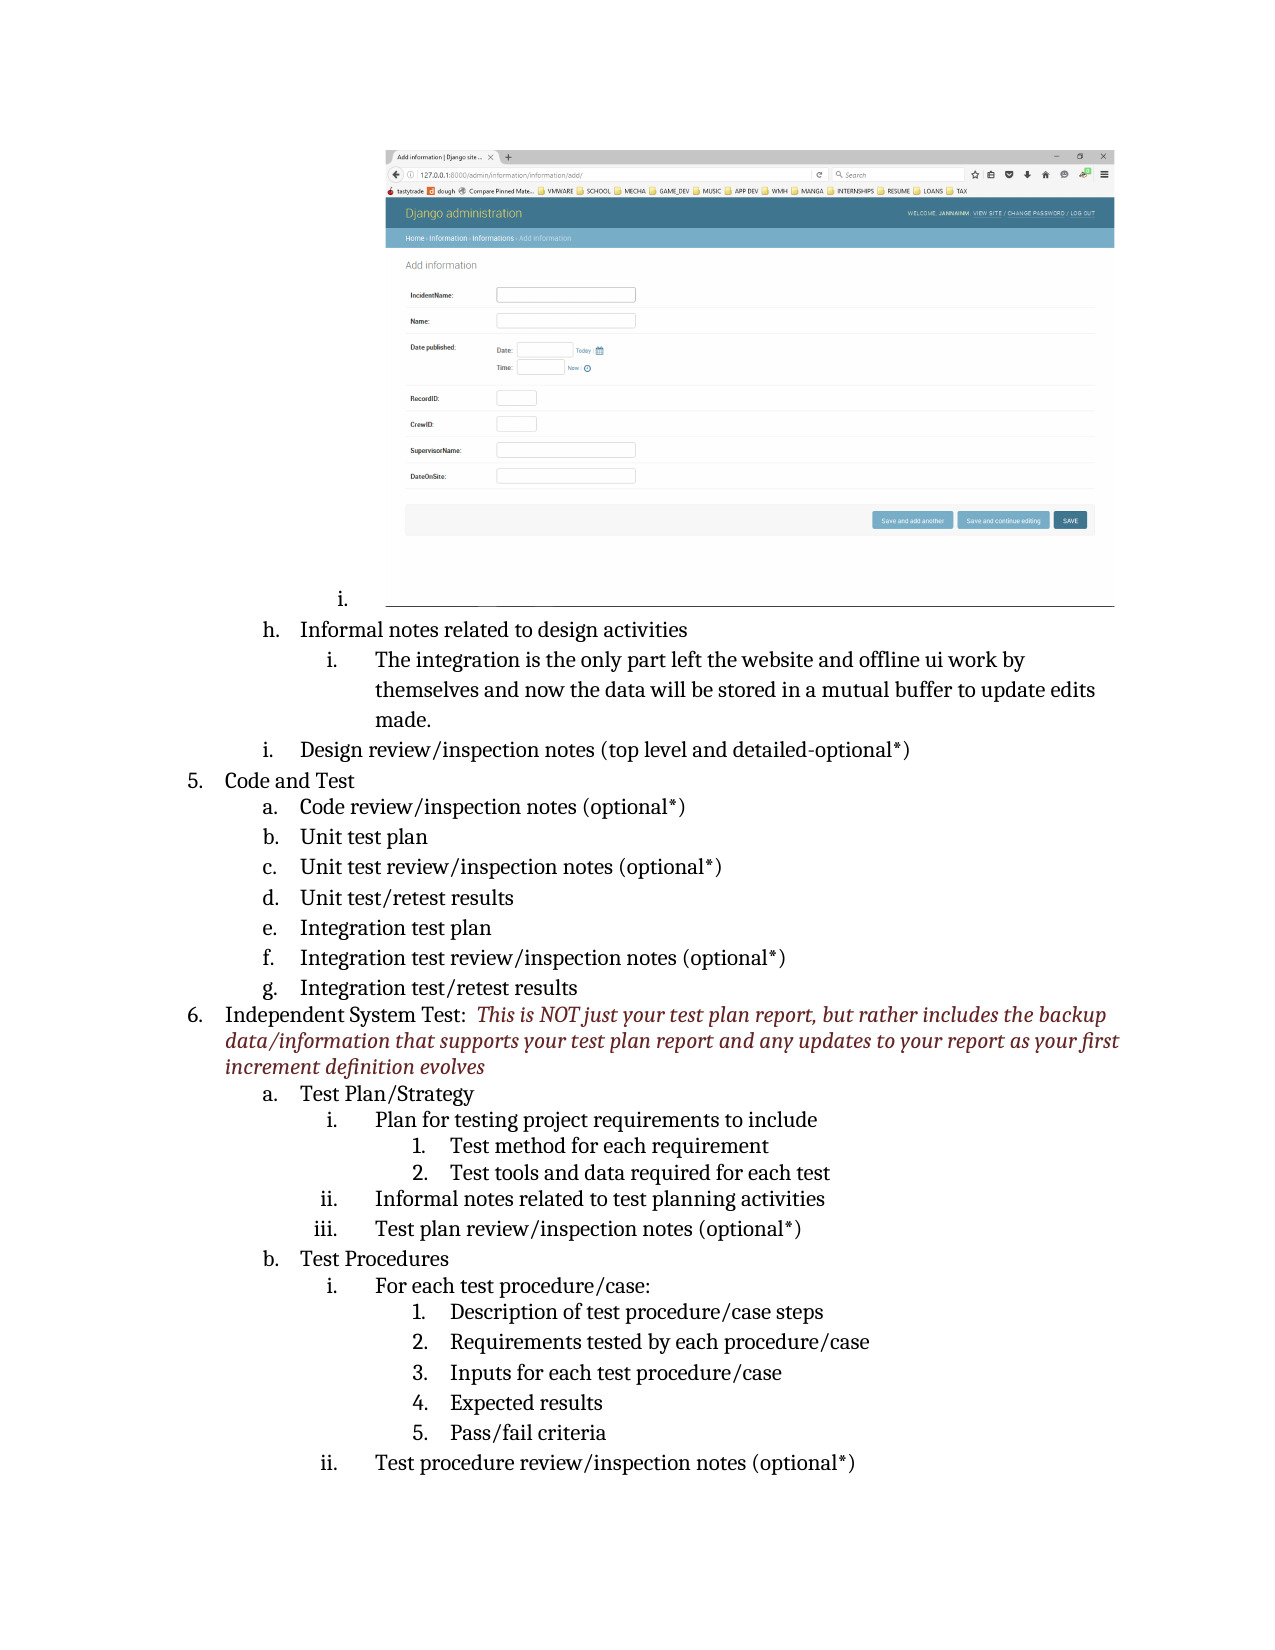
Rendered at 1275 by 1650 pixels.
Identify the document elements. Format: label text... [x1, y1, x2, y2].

list Unit test/retest results [262, 884, 1125, 911]
list Requirements tested by each procedure/case [412, 1329, 1125, 1356]
list Unit test review/inspection notes (optional*) [262, 854, 1125, 881]
list For each test procedure/case: [337, 1273, 1125, 1299]
list Test Plan/Strategy [262, 1080, 1125, 1107]
list Informal notes related to design activities [262, 616, 1125, 643]
list Independent System Test: This is NOT just your test plan report, but rather includes the backup data/information that supports your test plan report and any updates to your report as your first increment definition evolves [187, 1001, 1125, 1080]
list Integration test/retest results [262, 975, 1125, 1001]
list Test procedure review/inspection notes (optional*) [337, 1450, 1125, 1476]
picture [385, 150, 1115, 607]
list Integration test review/inspection notes (optional*) [262, 945, 1125, 971]
list Unit test plan [262, 824, 1125, 850]
list Pass/fail criteria [412, 1420, 1125, 1446]
list Integration test plan [262, 914, 1125, 941]
list Plan for testing project requirements to include [337, 1107, 1125, 1133]
list Test tools and data required for each test [412, 1159, 1125, 1186]
list Test method for each requirement [412, 1133, 1125, 1159]
list Description of test procedure/case steps [412, 1299, 1125, 1325]
list Inputs for each test procedure/case [412, 1359, 1125, 1386]
list Code review/inspection notes (optional*) [262, 794, 1125, 820]
list Test Procedures [262, 1246, 1125, 1273]
list Expected results [412, 1389, 1125, 1416]
list The integration is the only part left the website and offline ui work by themselves and now the data will be stored in a mutual buffer to update edits made. [337, 647, 1125, 733]
list Test plan review/inspection notes (optional*) [337, 1216, 1125, 1242]
list Code and Test [187, 767, 1125, 794]
list Informal notes related to test planning activities [337, 1186, 1125, 1212]
list Design review/inspection notes (top level and detailed-optional*) [262, 737, 1125, 763]
